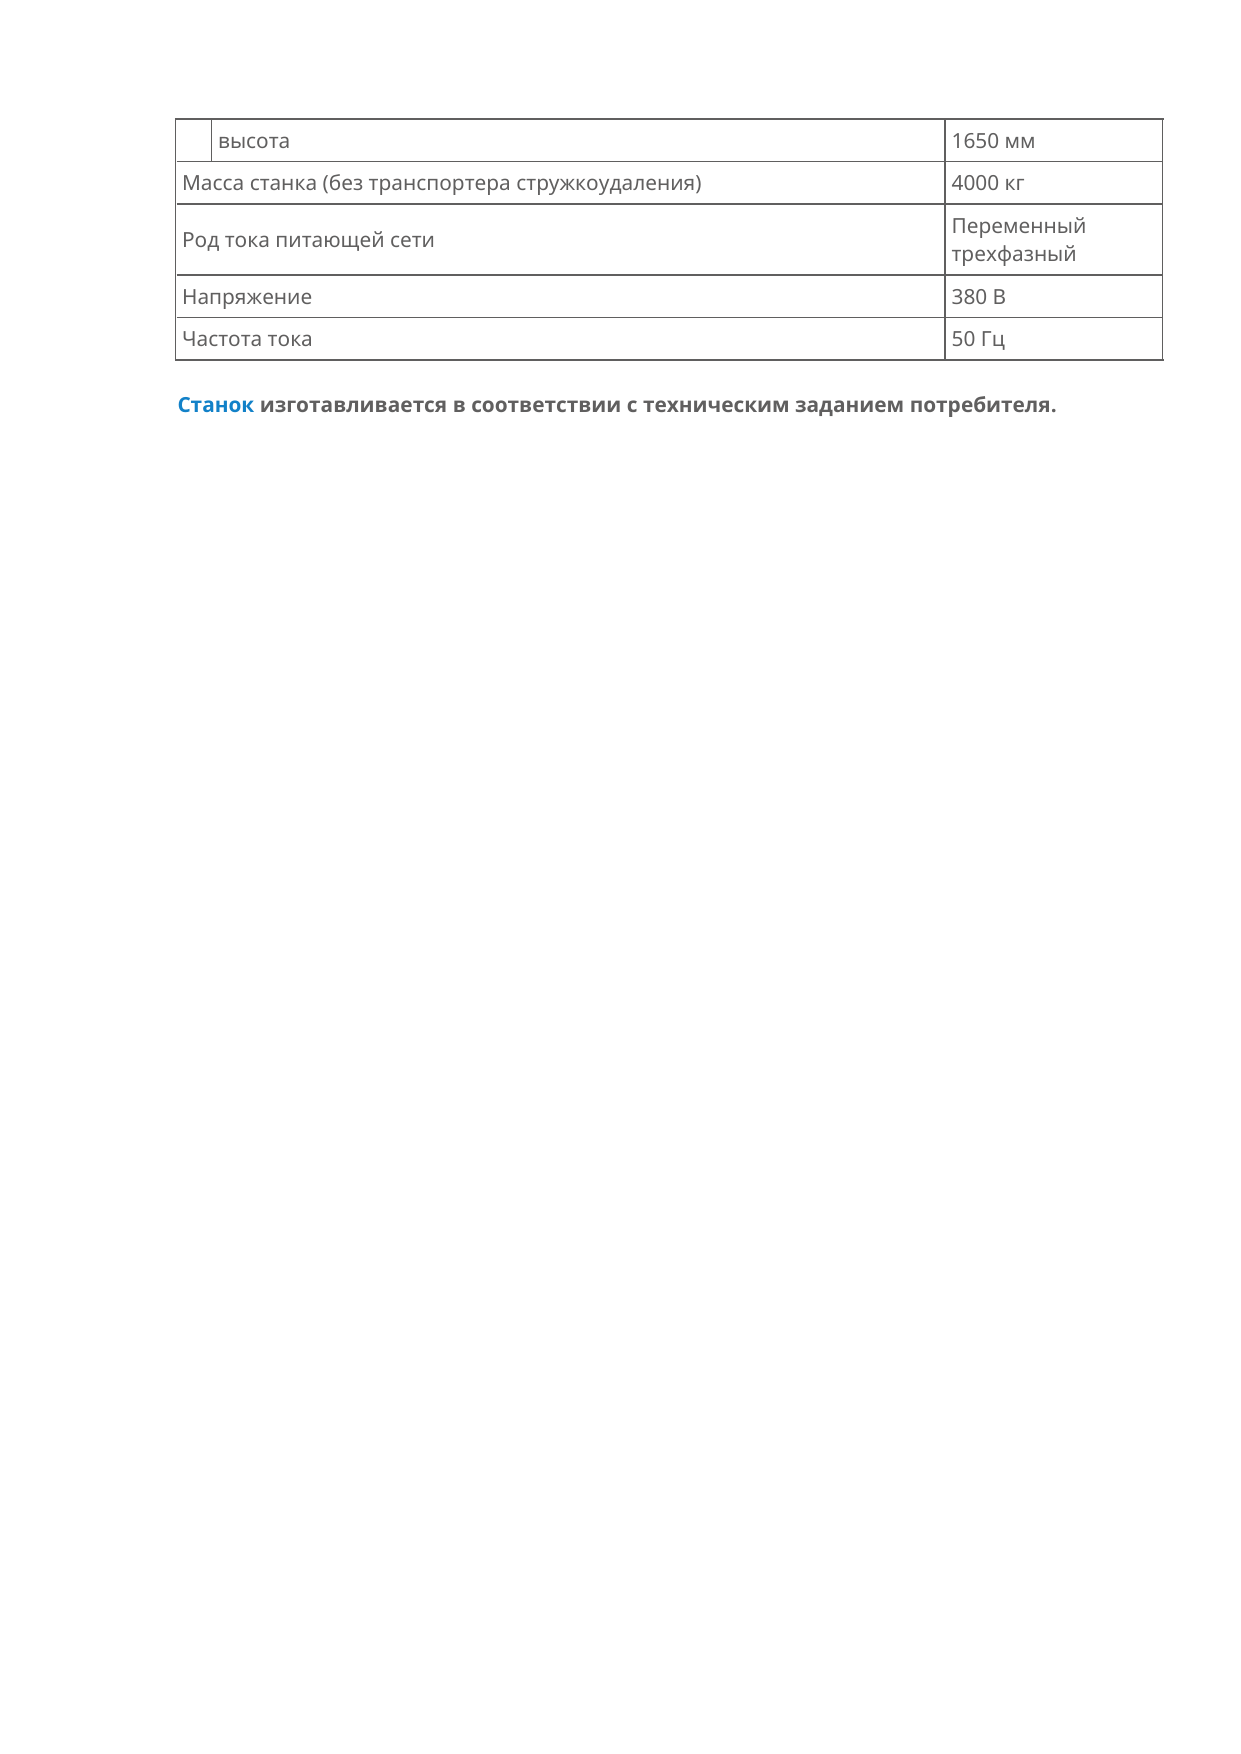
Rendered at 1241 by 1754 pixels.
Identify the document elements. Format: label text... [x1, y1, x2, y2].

table_cell Частота тока [176, 318, 944, 359]
table_cell высота [212, 120, 944, 161]
table_cell [176, 120, 211, 161]
table_cell Масса станка (без транспортера стружкоудаления) [176, 162, 944, 203]
table_cell 50 Гц [946, 318, 1162, 359]
text Станок изготавливается в соответствии с техническим заданием потребителя. [177, 390, 1152, 418]
table_cell 1650 мм [946, 120, 1162, 161]
table_cell Род тока питающей сети [176, 204, 944, 274]
table_cell 4000 кг [946, 162, 1162, 203]
table_cell Напряжение [176, 275, 944, 317]
table_cell Переменный трехфазный [946, 205, 1162, 274]
table_cell 380 В [946, 276, 1162, 317]
